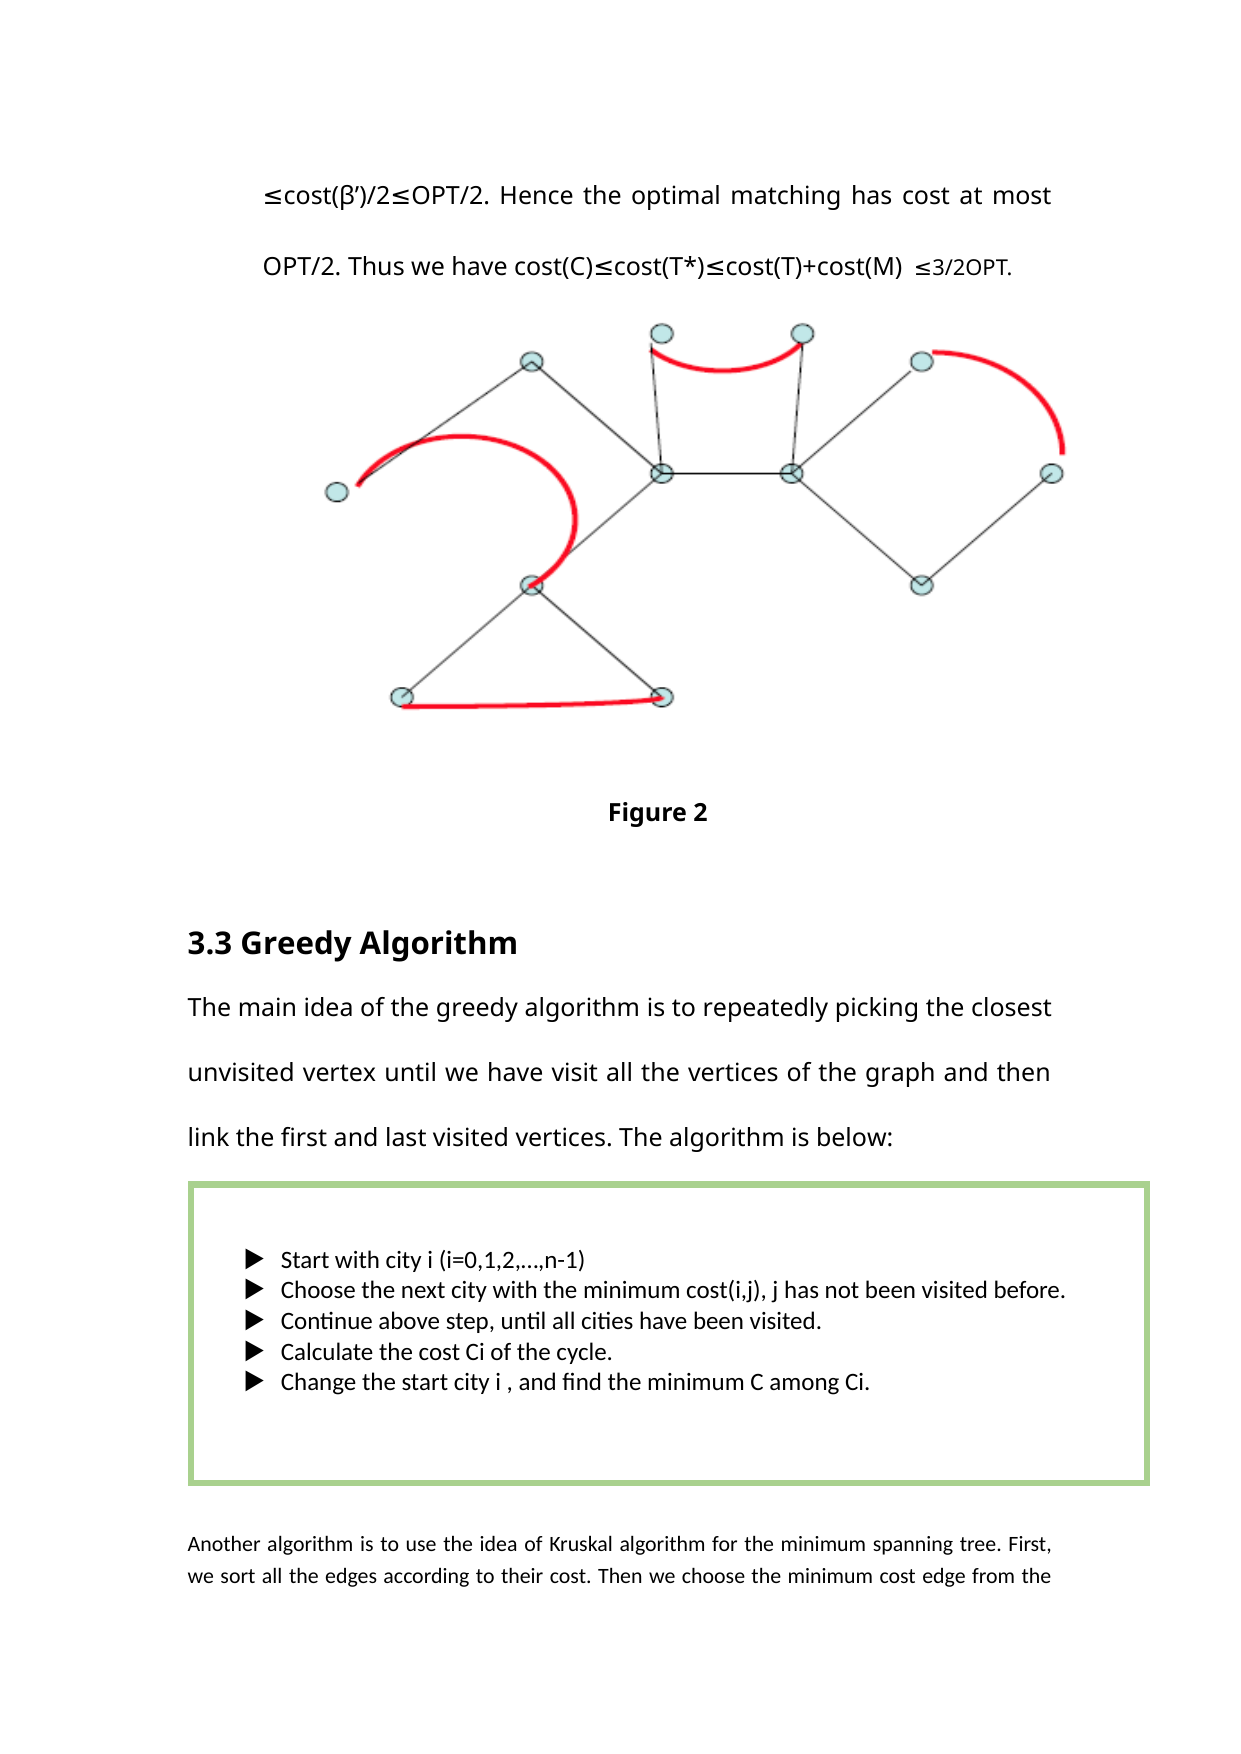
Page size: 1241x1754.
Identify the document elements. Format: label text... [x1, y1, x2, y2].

text 3.3 Greedy Algorithm [187, 909, 1053, 974]
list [225, 162, 1053, 292]
text Figure 2 [262, 779, 1053, 844]
picture [262, 292, 1128, 757]
text The main idea of the greedy algorithm is to repeatedly picking the closest unvisited vertex until we have visit all the vertices of the graph and then link the first and last visited vertices. The algorithm is below: [187, 974, 1053, 1169]
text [187, 1527, 1053, 1592]
